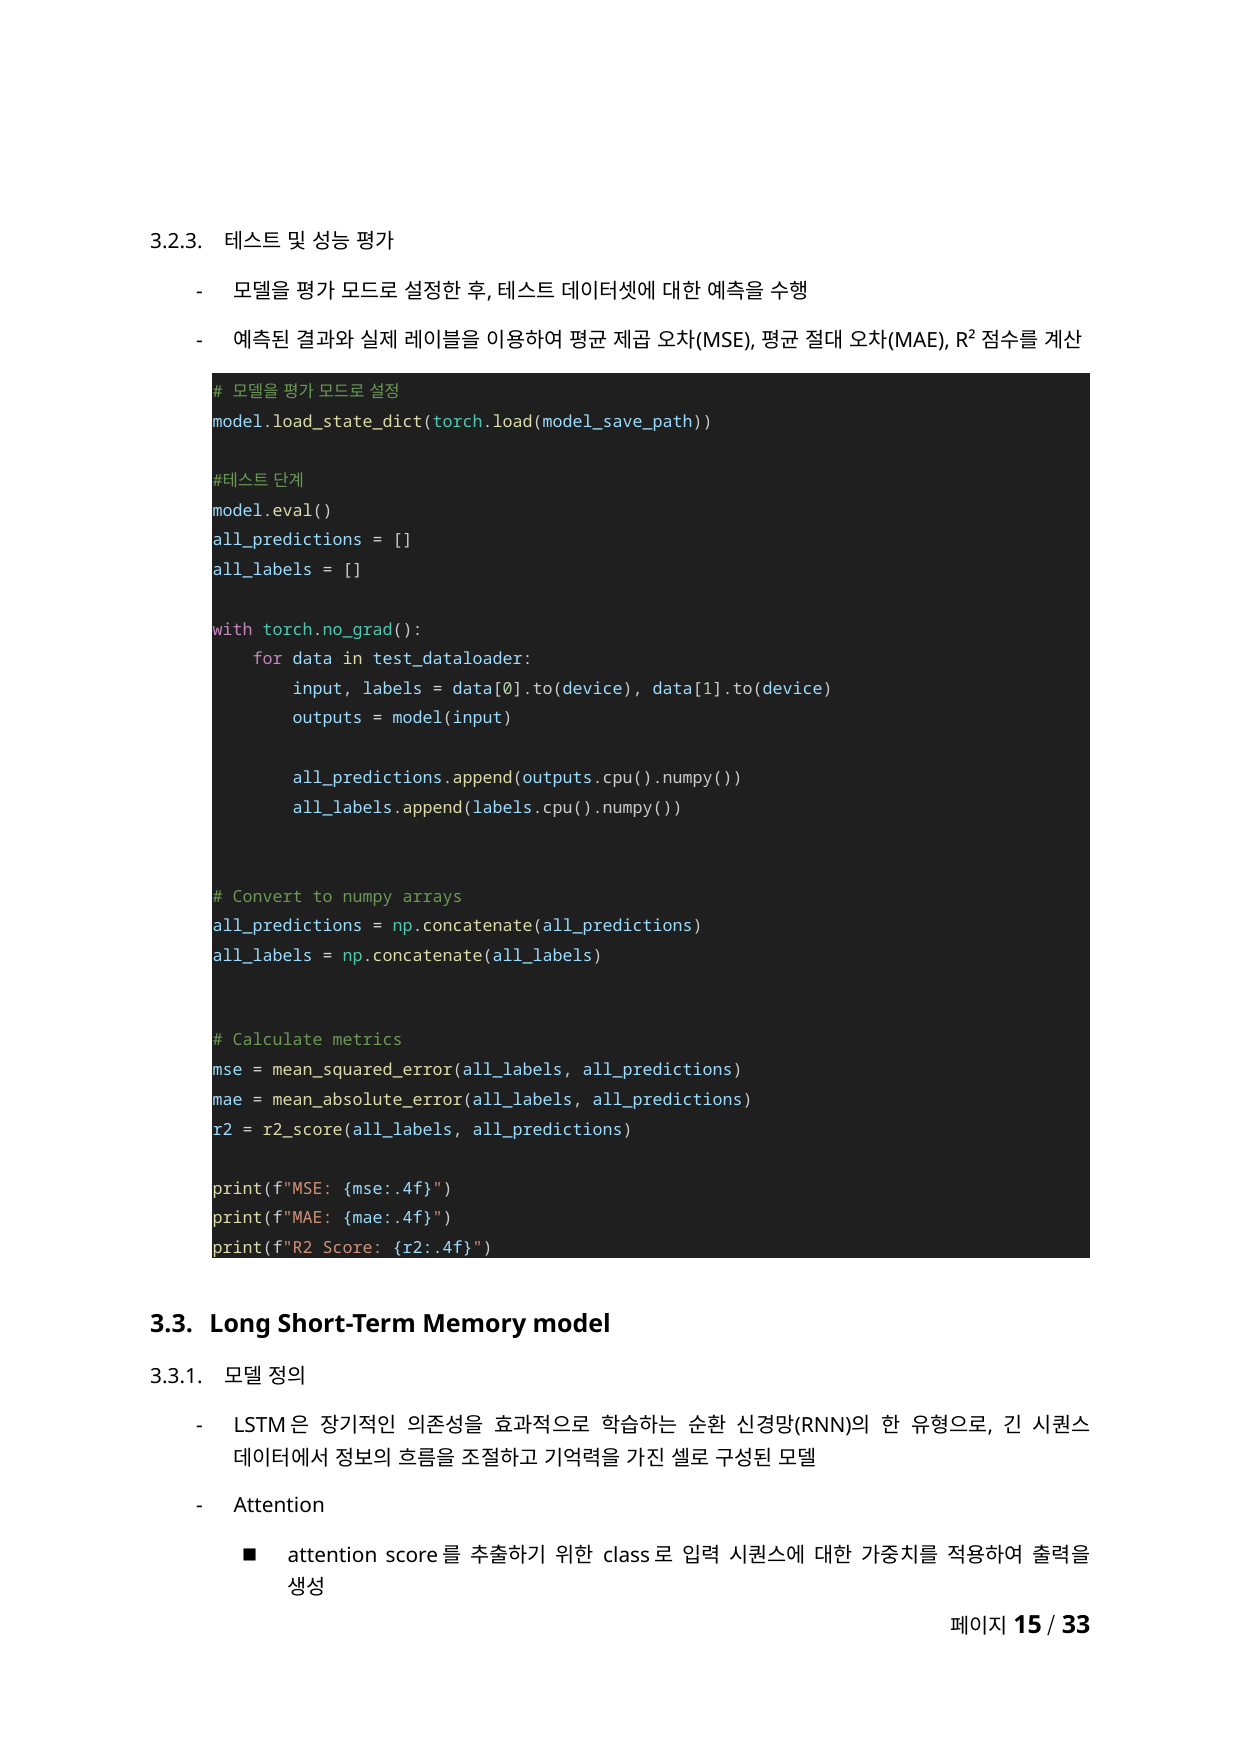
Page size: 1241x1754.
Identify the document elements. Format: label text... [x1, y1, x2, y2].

text all_predictions = [] [212, 521, 1090, 551]
subtitle 테스트 및 성능 평가 [150, 224, 1090, 255]
text all_labels = np.concatenate(all_labels) [212, 937, 1090, 966]
text # Convert to numpy arrays [212, 877, 1090, 907]
text outputs = model(input) [212, 699, 1090, 729]
text with torch.no_grad(): [212, 610, 1090, 640]
text r2 = r2_score(all_labels, all_predictions) [212, 1110, 1090, 1140]
list LSTM은 장기적인 의존성을 효과적으로 학습하는 순환 신경망(RNN)의 한 유형으로, 긴 시퀀스 데이터에서 정보의 흐름을 조절하고 기억력을 가진 셀로 구성된 모델 [196, 1409, 1090, 1472]
text # Calculate metrics [212, 1021, 1090, 1051]
list Attention [196, 1491, 1090, 1519]
text all_predictions = np.concatenate(all_predictions) [212, 907, 1090, 937]
text model.load_state_dict(torch.load(model_save_path)) [212, 402, 1090, 432]
text for data in test_dataloader: [212, 640, 1090, 669]
text #테스트 단계 [212, 462, 1090, 491]
text model.eval() [212, 491, 1090, 521]
text all_labels.append(labels.cpu().numpy()) [212, 788, 1090, 818]
text mse = mean_squared_error(all_labels, all_predictions) [212, 1051, 1090, 1080]
text all_labels = [] [212, 551, 1090, 580]
text print(f"MAE: {mae:.4f}") [212, 1199, 1090, 1229]
subtitle 모델 정의 [150, 1359, 1090, 1389]
text mae = mean_absolute_error(all_labels, all_predictions) [212, 1080, 1090, 1110]
list 모델을 평가 모드로 설정한 후, 테스트 데이터셋에 대한 예측을 수행 [196, 274, 1090, 304]
text print(f"R2 Score: {r2:.4f}") [212, 1229, 1090, 1258]
text # 모델을 평가 모드로 설정 [212, 373, 1090, 402]
list attention score를 추출하기 위한 class로 입력 시퀀스에 대한 가중치를 적용하여 출력을 생성 [242, 1538, 1090, 1601]
text input, labels = data[0].to(device), data[1].to(device) [212, 669, 1090, 699]
text print(f"MSE: {mse:.4f}") [212, 1169, 1090, 1199]
text all_predictions.append(outputs.cpu().numpy()) [212, 758, 1090, 788]
subtitle Long Short-Term Memory model [150, 1306, 1090, 1340]
list 예측된 결과와 실제 레이블을 이용하여 평균 제곱 오차(MSE), 평균 절대 오차(MAE), R² 점수를 계산 [196, 323, 1090, 353]
